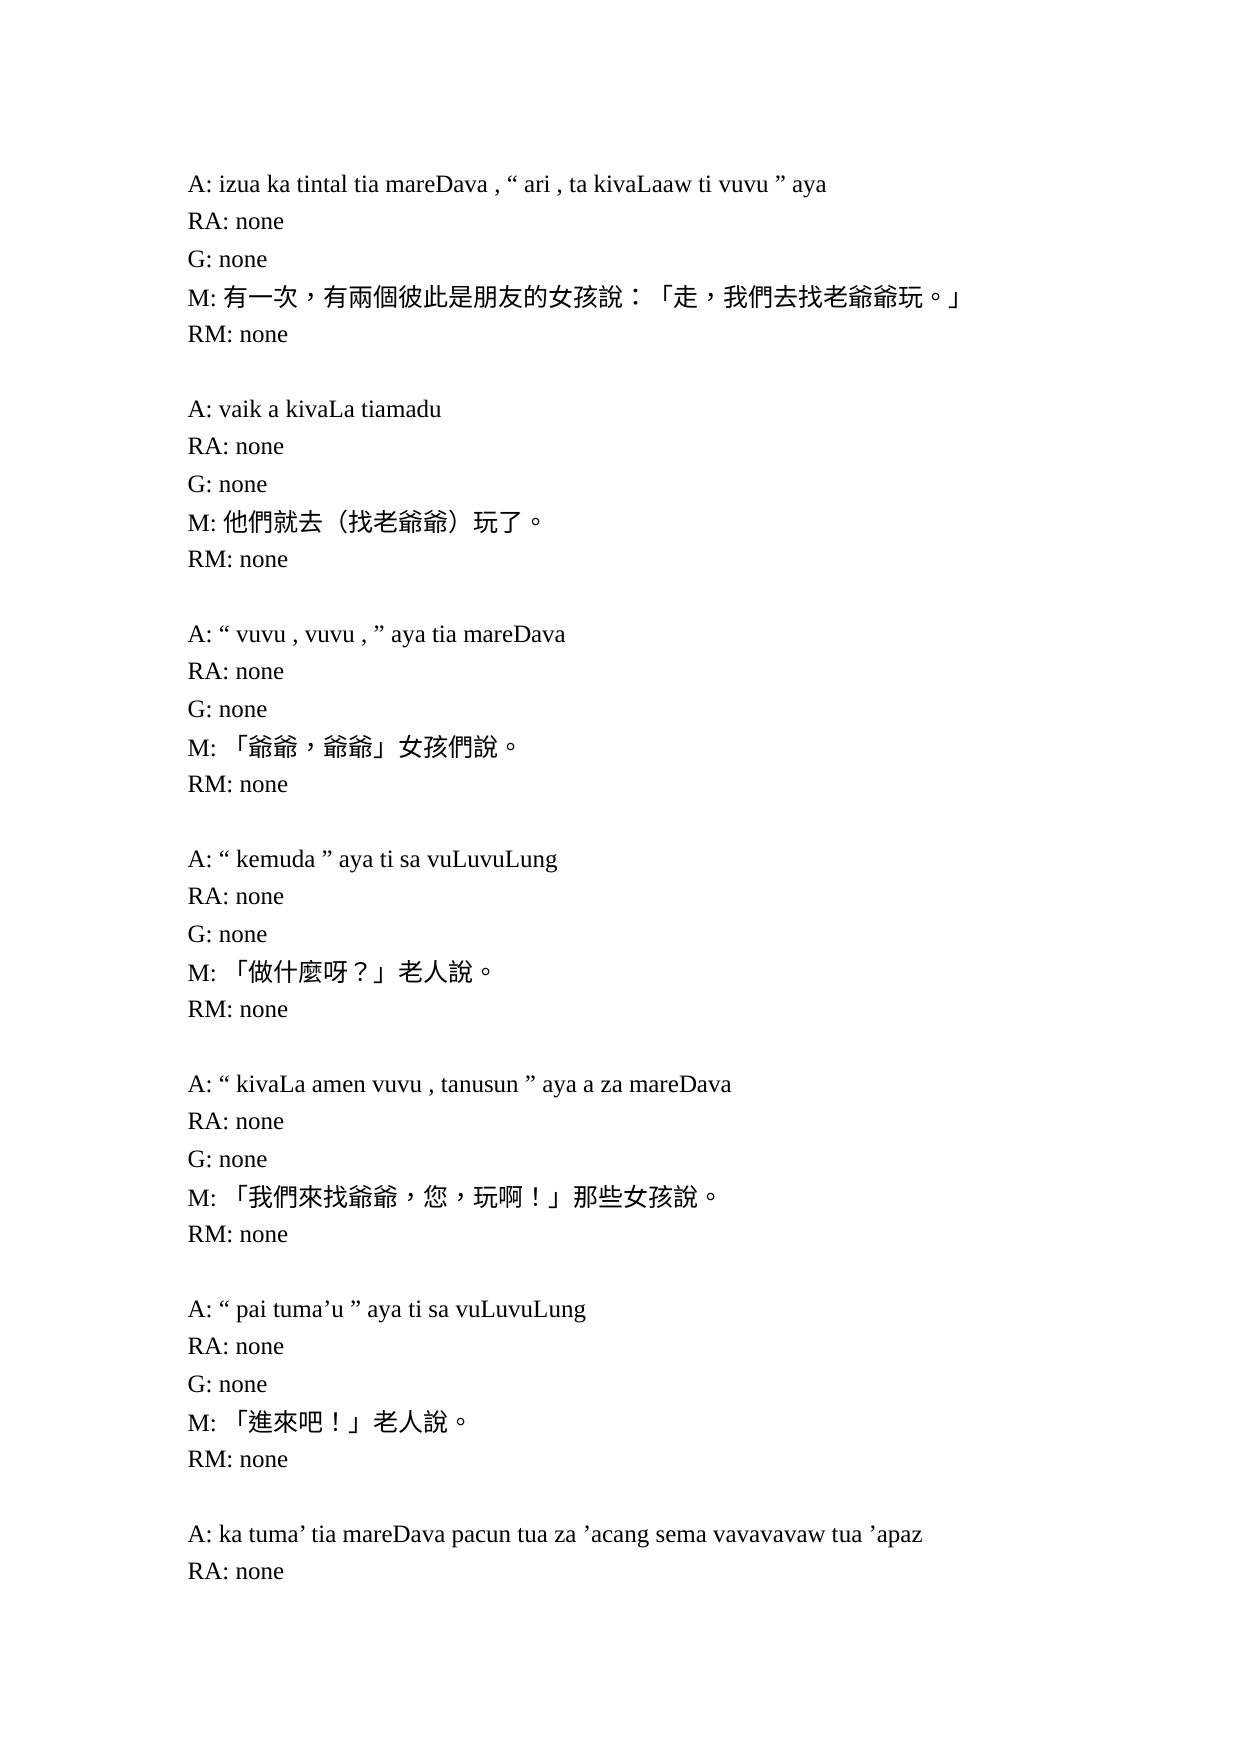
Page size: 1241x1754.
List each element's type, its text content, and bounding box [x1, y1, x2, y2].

text M: 「進來吧！」老人說。 [187, 1402, 1053, 1439]
text RA: none [187, 1552, 1053, 1589]
text M: 他們就去（找老爺爺）玩了。 [187, 502, 1053, 539]
text RM: none [187, 989, 1053, 1027]
text G: none [187, 914, 1053, 952]
text RM: none [187, 1439, 1053, 1477]
text RA: none [187, 1102, 1053, 1139]
text G: none [187, 689, 1053, 727]
text RM: none [187, 539, 1053, 577]
text G: none [187, 1364, 1053, 1402]
text RA: none [187, 427, 1053, 464]
text RA: none [187, 877, 1053, 914]
text A: “ kemuda ” aya ti sa vuLuvuLung [187, 839, 1053, 877]
text RM: none [187, 764, 1053, 802]
text A: “ pai tuma’u ” aya ti sa vuLuvuLung [187, 1289, 1053, 1327]
text RM: none [187, 1214, 1053, 1252]
text G: none [187, 1139, 1053, 1177]
text M: 「做什麼呀？」老人說。 [187, 952, 1053, 989]
text M: 「我們來找爺爺，您，玩啊！」那些女孩說。 [187, 1177, 1053, 1214]
text RM: none [187, 314, 1053, 352]
text M: 「爺爺，爺爺」女孩們說。 [187, 727, 1053, 764]
text M: 有一次，有兩個彼此是朋友的女孩說：「走，我們去找老爺爺玩。」 [187, 277, 1053, 314]
text RA: none [187, 202, 1053, 239]
text A: vaik a kivaLa tiamadu [187, 389, 1053, 427]
text G: none [187, 239, 1053, 277]
text A: “ kivaLa amen vuvu , tanusun ” aya a za mareDava [187, 1064, 1053, 1102]
text G: none [187, 464, 1053, 502]
text RA: none [187, 1327, 1053, 1364]
text A: izua ka tintal tia mareDava , “ ari , ta kivaLaaw ti vuvu ” aya [187, 164, 1053, 202]
text A: “ vuvu , vuvu , ” aya tia mareDava [187, 614, 1053, 652]
text A: ka tuma’ tia mareDava pacun tua za ’acang sema vavavavaw tua ’apaz [187, 1514, 1053, 1552]
text RA: none [187, 652, 1053, 689]
